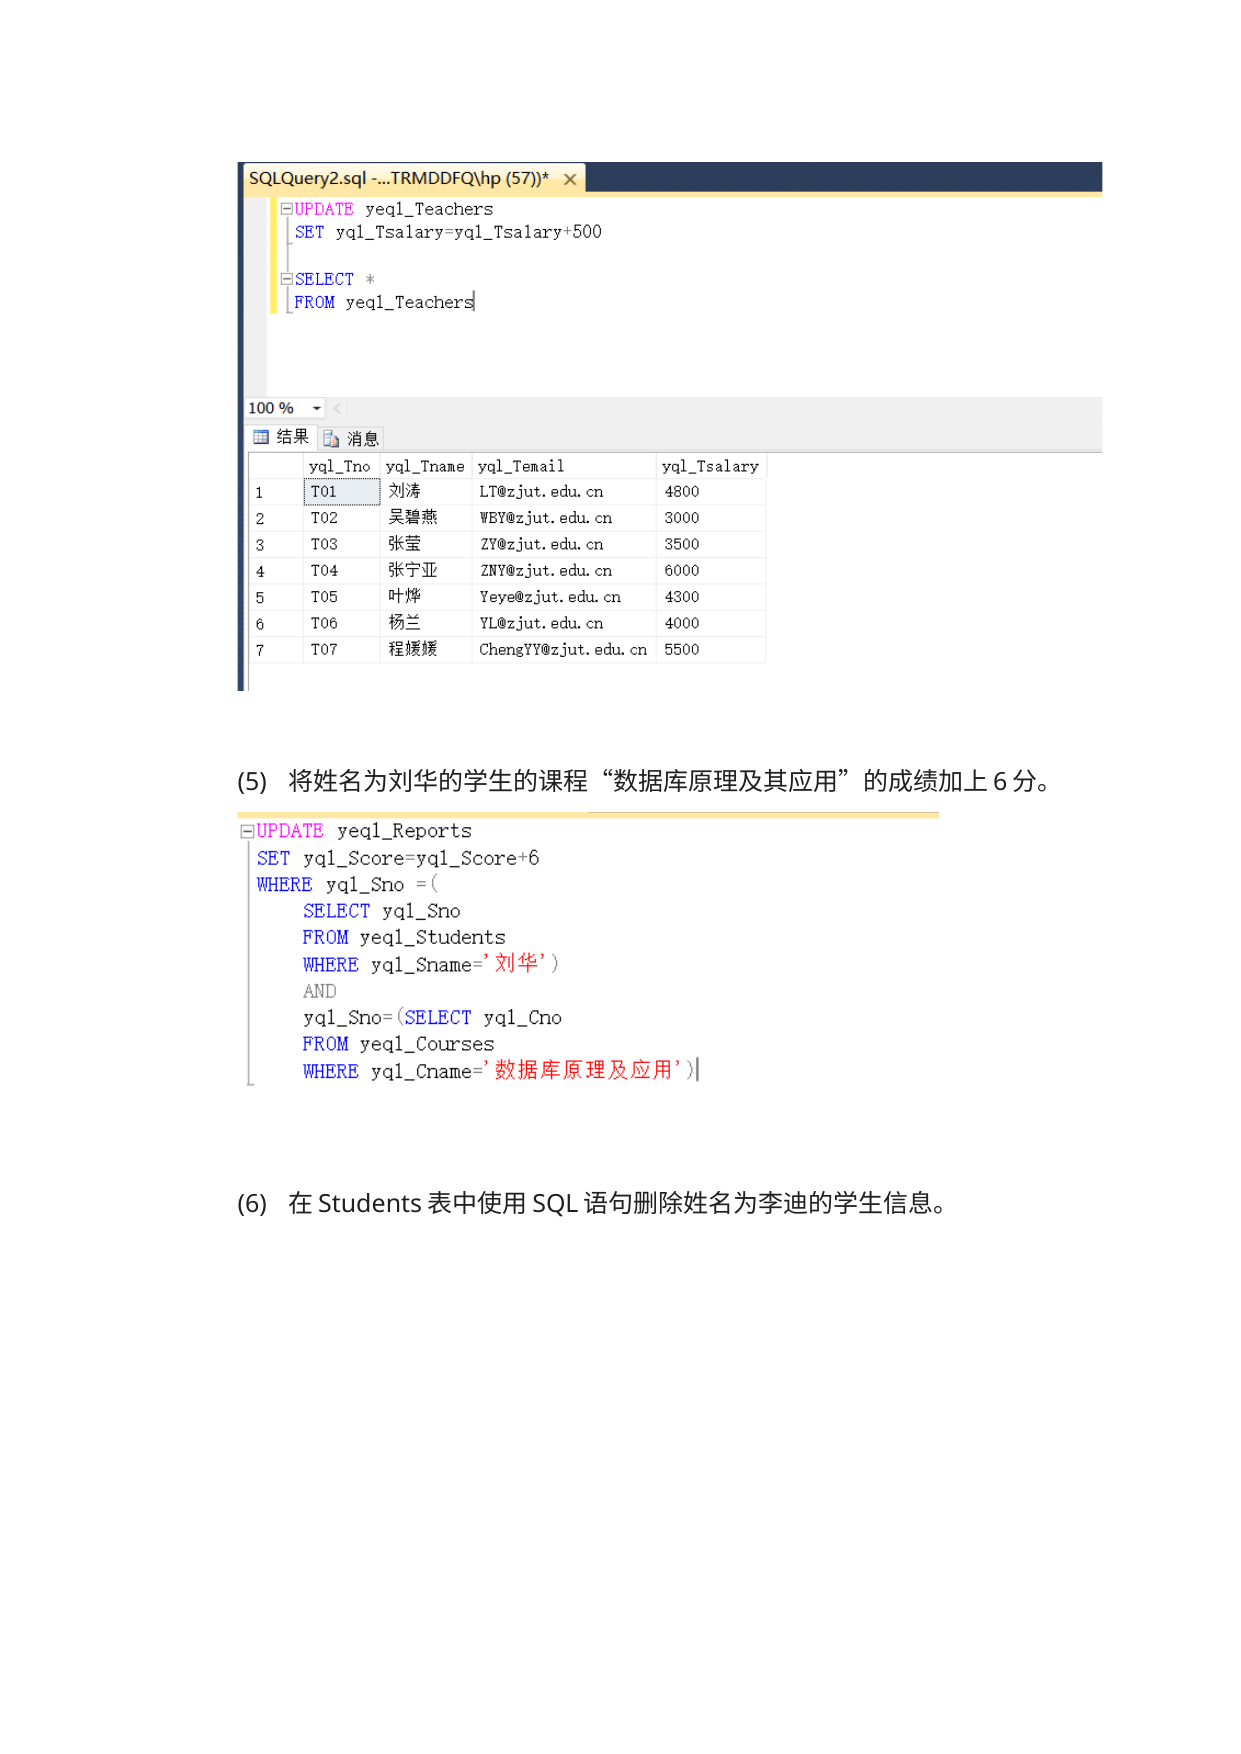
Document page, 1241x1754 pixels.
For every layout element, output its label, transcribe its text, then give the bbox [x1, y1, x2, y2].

picture [237, 812, 939, 1107]
picture [237, 162, 1103, 691]
list 将姓名为刘华的学生的课程“数据库原理及其应用”的成绩加上6分。 [187, 747, 1053, 812]
list 在Students表中使用SQL语句删除姓名为李迪的学生信息。 [187, 1169, 1053, 1234]
